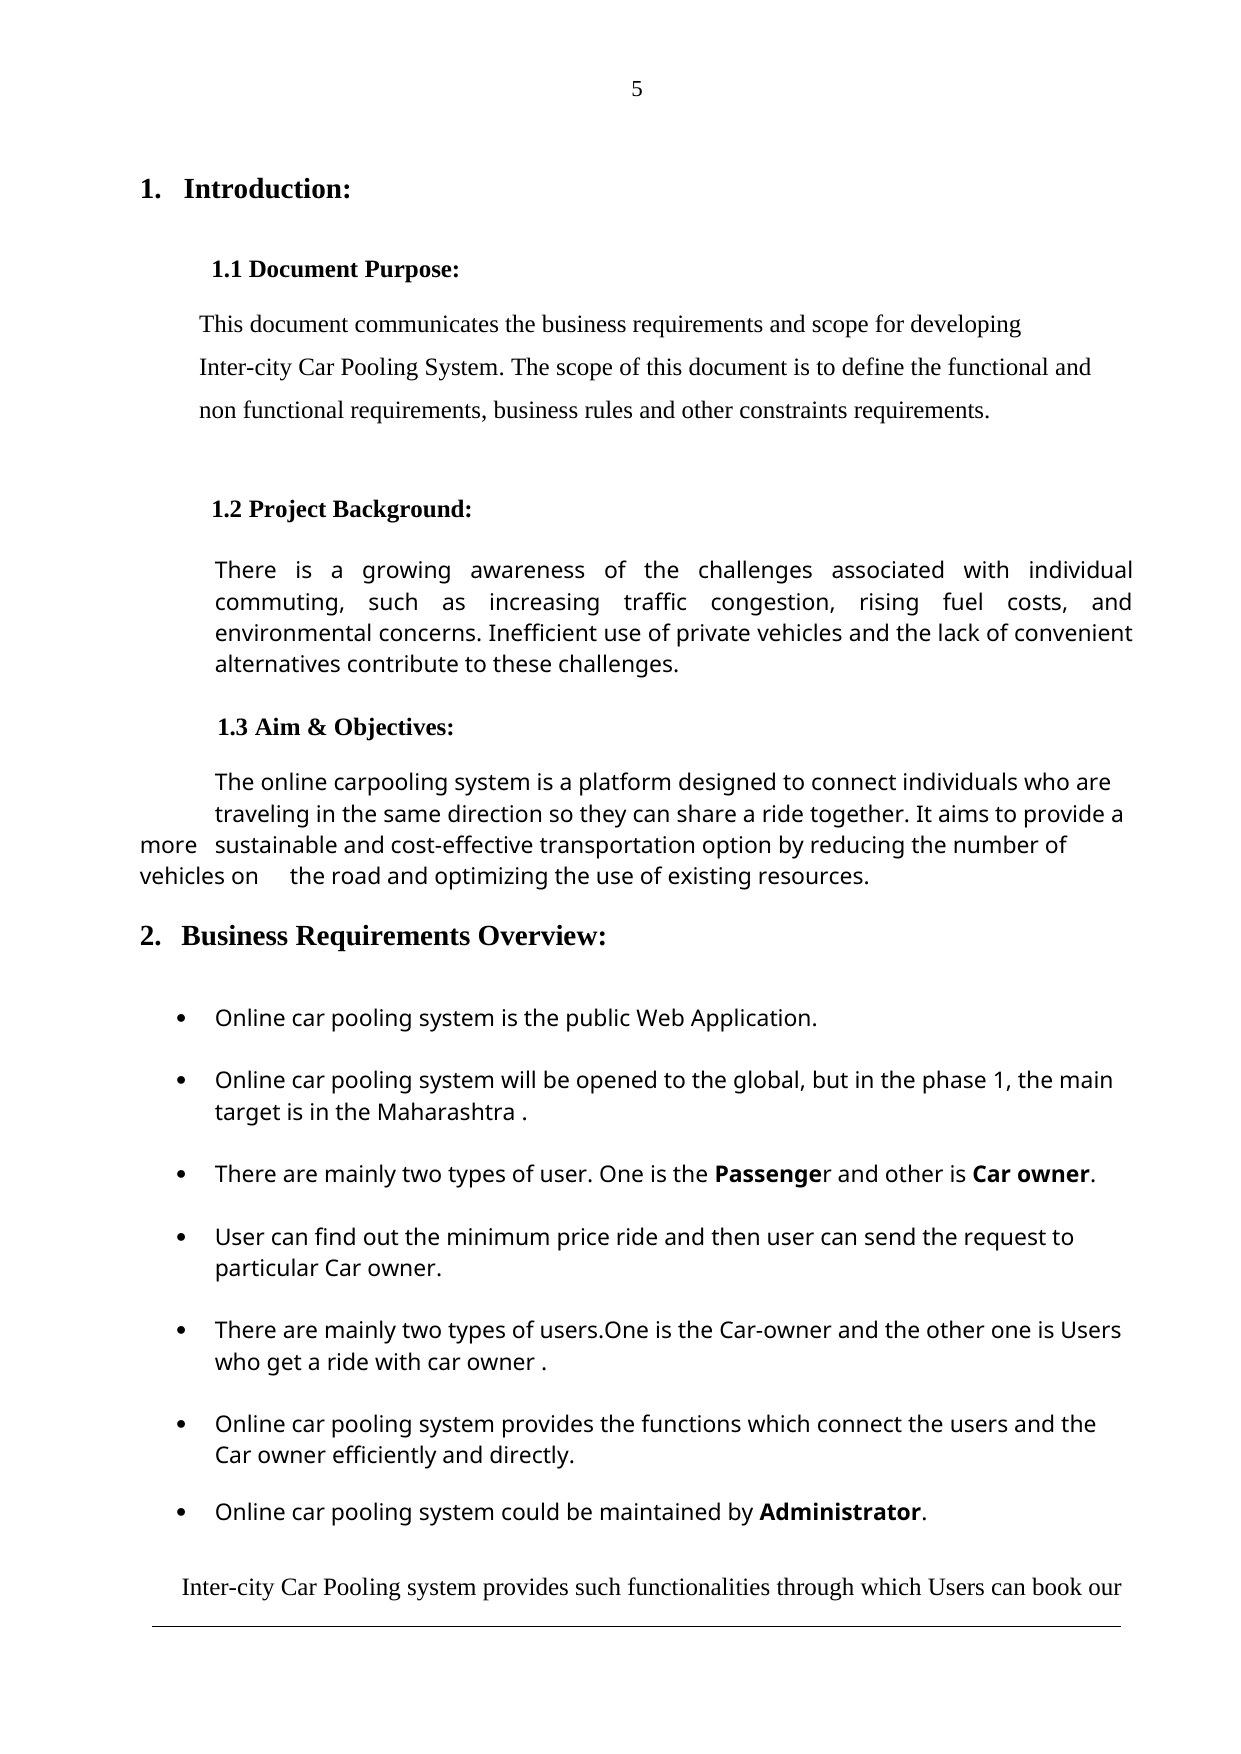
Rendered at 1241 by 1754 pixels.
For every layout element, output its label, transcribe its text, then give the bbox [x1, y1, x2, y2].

list Document Purpose: [211, 254, 1134, 283]
list Online car pooling system provides the functions which connect the users and the Car owner efficiently and directly. [177, 1408, 1134, 1470]
list There are mainly two types of user. One is the Passenger and other is Car owner. [177, 1158, 1134, 1189]
text This document communicates the business requirements and scope for developing [199, 309, 1134, 338]
list Introduction: [139, 172, 1134, 205]
subtitle Project Background: [211, 494, 1134, 523]
list User can find out the minimum price ride and then user can send the request to particular Car owner. [177, 1220, 1134, 1283]
list Online car pooling system could be maintained by Administrator. [177, 1495, 1134, 1527]
text The online carpooling system is a platform designed to connect individuals who are traveling in the same direction so they can share a ride together. It aims to provide a more sustainable and cost-effective transportation option by reducing the number of vehicles on the road and optimizing the use of existing resources. [139, 766, 1134, 891]
text Inter-city Car Pooling System. The scope of this document is to define the functional and non functional requirements, business rules and other constraints requirements. [199, 352, 1134, 424]
text There is a growing awareness of the challenges associated with individual commuting, such as increasing traffic congestion, rising fuel costs, and environmental concerns. Inefficient use of private vehicles and the lack of convenient alternatives contribute to these challenges. [214, 554, 1134, 679]
list Online car pooling system is the public Web Application. [177, 1002, 1134, 1033]
list Online car pooling system will be opened to the global, but in the phase 1, the main target is in the Maharashtra . [177, 1064, 1134, 1127]
list There are mainly two types of users.One is the Car-owner and the other one is Users who get a ride with car owner . [177, 1314, 1134, 1377]
subtitle Aim & Objectives: [217, 712, 1134, 740]
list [181, 1572, 1134, 1601]
list Business Requirements Overview: [139, 918, 1134, 952]
